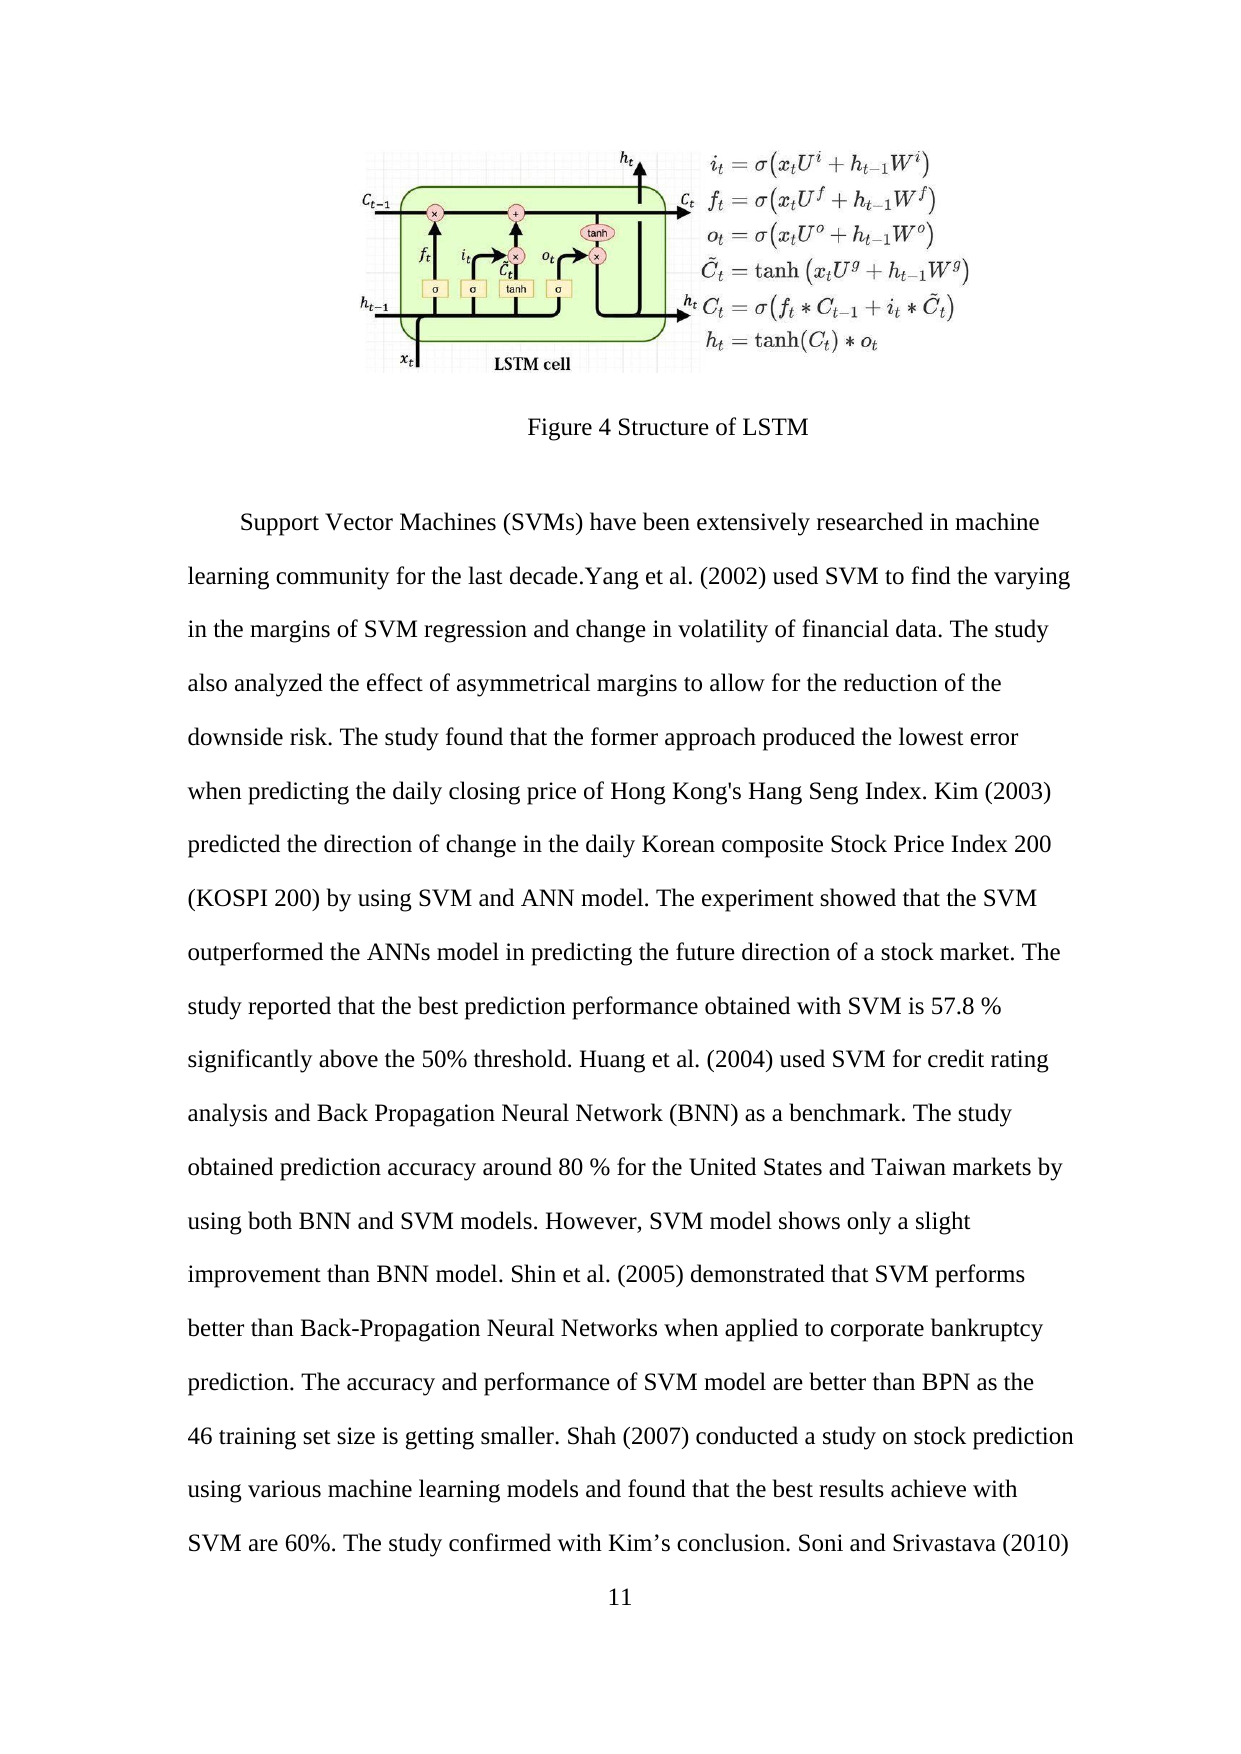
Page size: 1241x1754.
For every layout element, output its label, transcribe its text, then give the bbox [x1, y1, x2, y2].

text when predicting the daily closing price of Hong Kong's Hang Seng Index. Kim (2003) [187, 776, 1203, 804]
text Figure 4 Structure of LSTM [164, 412, 1203, 441]
text better than Back-Propagation Neural Networks when applied to corporate bankruptcy [187, 1313, 1203, 1342]
text (KOSPI 200) by using SVM and ANN model. The experiment showed that the SVM [187, 883, 1203, 912]
text in the margins of SVM regression and change in volatility of financial data. The study [187, 614, 1203, 643]
text significantly above the 50% threshold. Huang et al. (2004) used SVM for credit rating [187, 1044, 1203, 1073]
text also analyzed the effect of asymmetrical margins to allow for the reduction of the [187, 668, 1203, 697]
text downside risk. The study found that the former approach produced the lowest error [187, 722, 1203, 751]
text analysis and Back Propagation Neural Network (BNN) as a benchmark. The study [187, 1098, 1203, 1127]
text using various machine learning models and found that the best results achieve with [187, 1474, 1203, 1503]
text study reported that the best prediction performance obtained with SVM is 57.8 % [187, 991, 1203, 1019]
text predicted the direction of change in the daily Korean composite Stock Price Index 200 [187, 829, 1203, 858]
text outperformed the ANNs model in predicting the future direction of a stock market. The [187, 937, 1203, 966]
text prediction. The accuracy and performance of SVM model are better than BPN as the [187, 1367, 1203, 1396]
text obtained prediction accuracy around 80 % for the United States and Taiwan markets by [187, 1152, 1203, 1181]
text improvement than BNN model. Shin et al. (2005) demonstrated that SVM performs [187, 1259, 1203, 1288]
text using both BNN and SVM models. However, SVM model shows only a slight [187, 1206, 1203, 1234]
text Support Vector Machines (SVMs) have been extensively researched in machine [187, 507, 1203, 536]
text SVM are 60%. The study confirmed with Kim’s conclusion. Soni and Srivastava (2010) [187, 1528, 1203, 1557]
text learning community for the last decade.Yang et al. (2002) used SVM to find the varying [187, 561, 1203, 589]
picture [359, 150, 970, 373]
text 46 training set size is getting smaller. Shah (2007) conducted a study on stock prediction [187, 1421, 1203, 1449]
